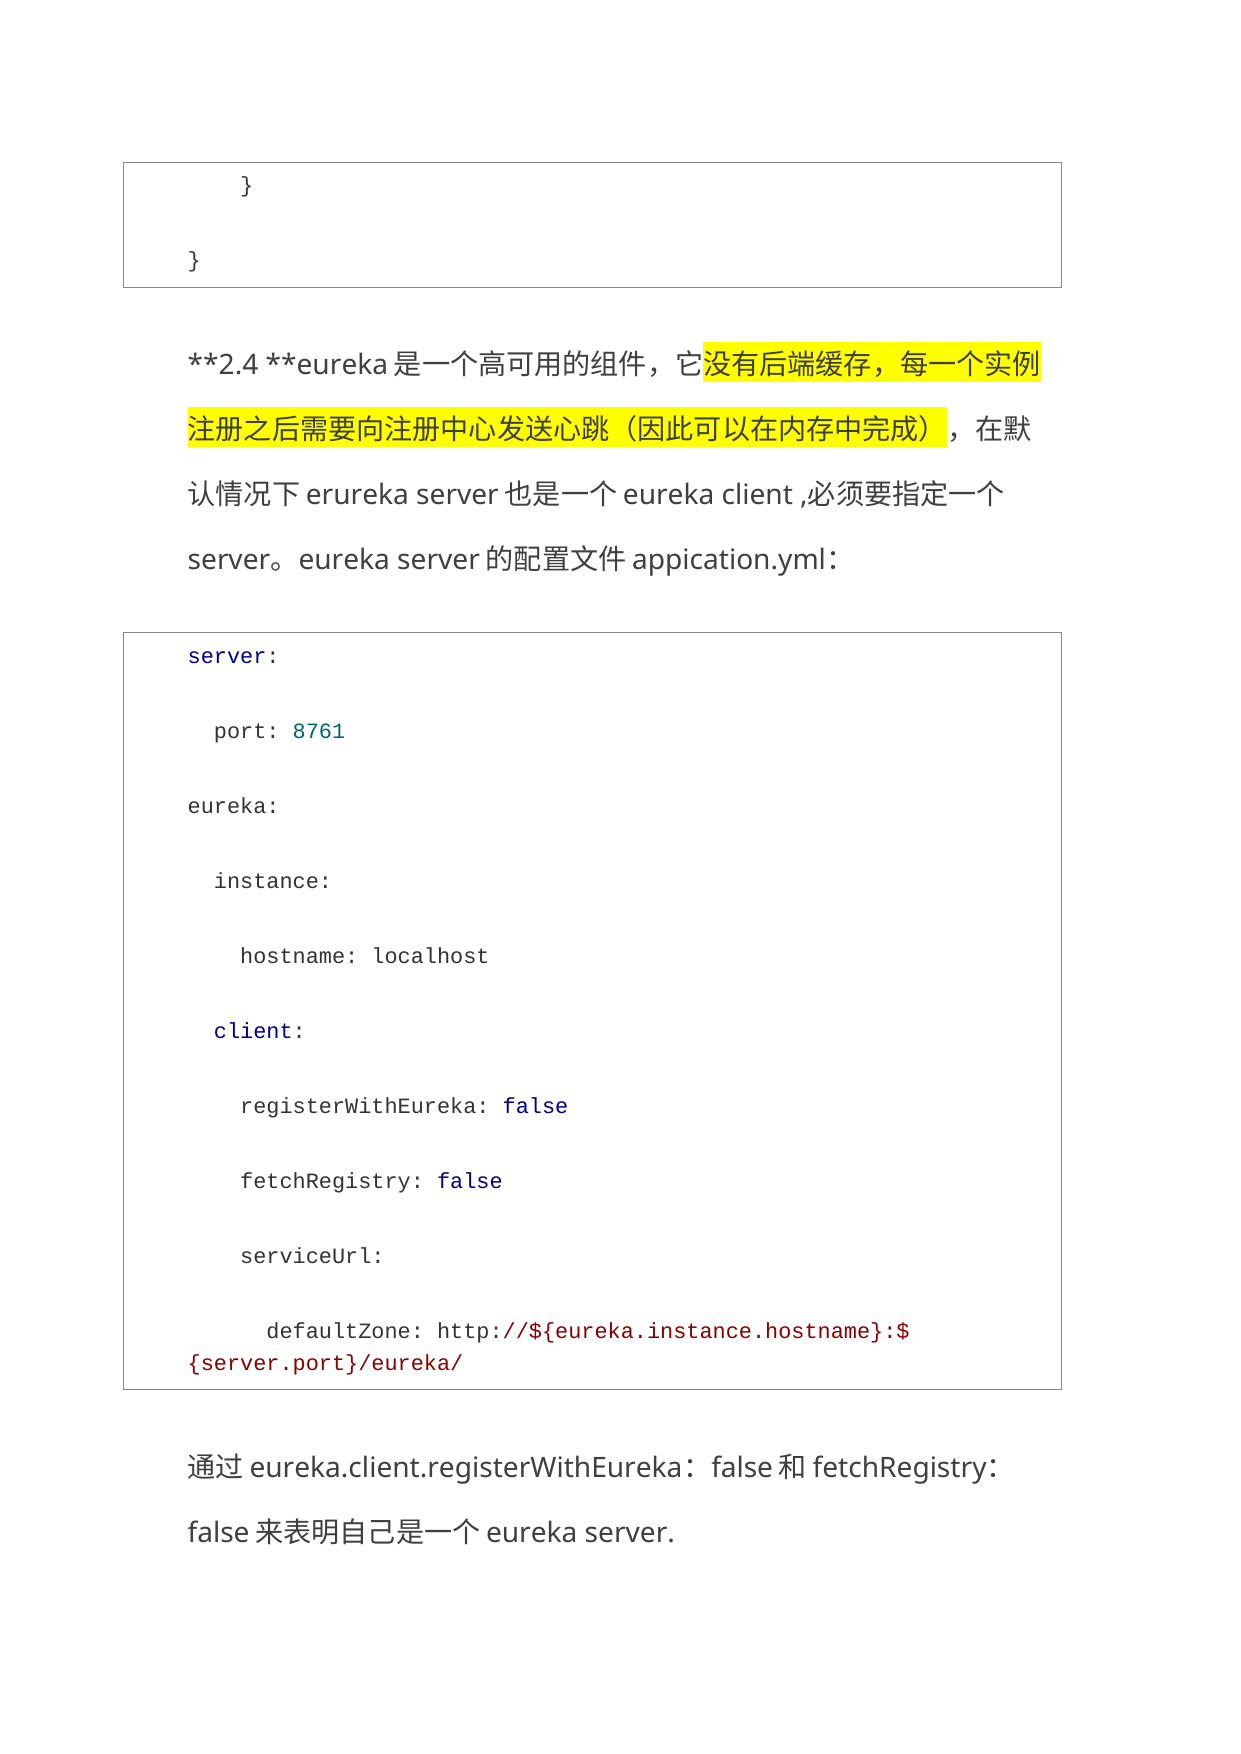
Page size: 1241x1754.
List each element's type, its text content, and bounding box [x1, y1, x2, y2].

text instance: [124, 857, 1061, 898]
text **2.4 **eureka是一个高可用的组件，它没有后端缓存，每一个实例注册之后需要向注册中心发送心跳（因此可以在内存中完成），在默认情况下erureka server也是一个eureka client ,必须要指定一个 server。eureka server的配置文件appication.yml： [187, 330, 1053, 590]
text eureka: [124, 782, 1061, 823]
text defaultZone: http://${eureka.instance.hostname}:${server.port}/eureka/ [124, 1307, 1061, 1389]
text client: [124, 1007, 1061, 1048]
text } [124, 237, 1061, 287]
text server: [124, 633, 1061, 673]
text fetchRegistry: false [124, 1157, 1061, 1198]
text registerWithEureka: false [124, 1082, 1061, 1123]
text hostname: localhost [124, 932, 1061, 973]
text 通过eureka.client.registerWithEureka：false和fetchRegistry：false来表明自己是一个eureka server. [187, 1432, 1053, 1562]
text port: 8761 [124, 707, 1061, 748]
text } [124, 163, 1061, 203]
text serviceUrl: [124, 1232, 1061, 1273]
